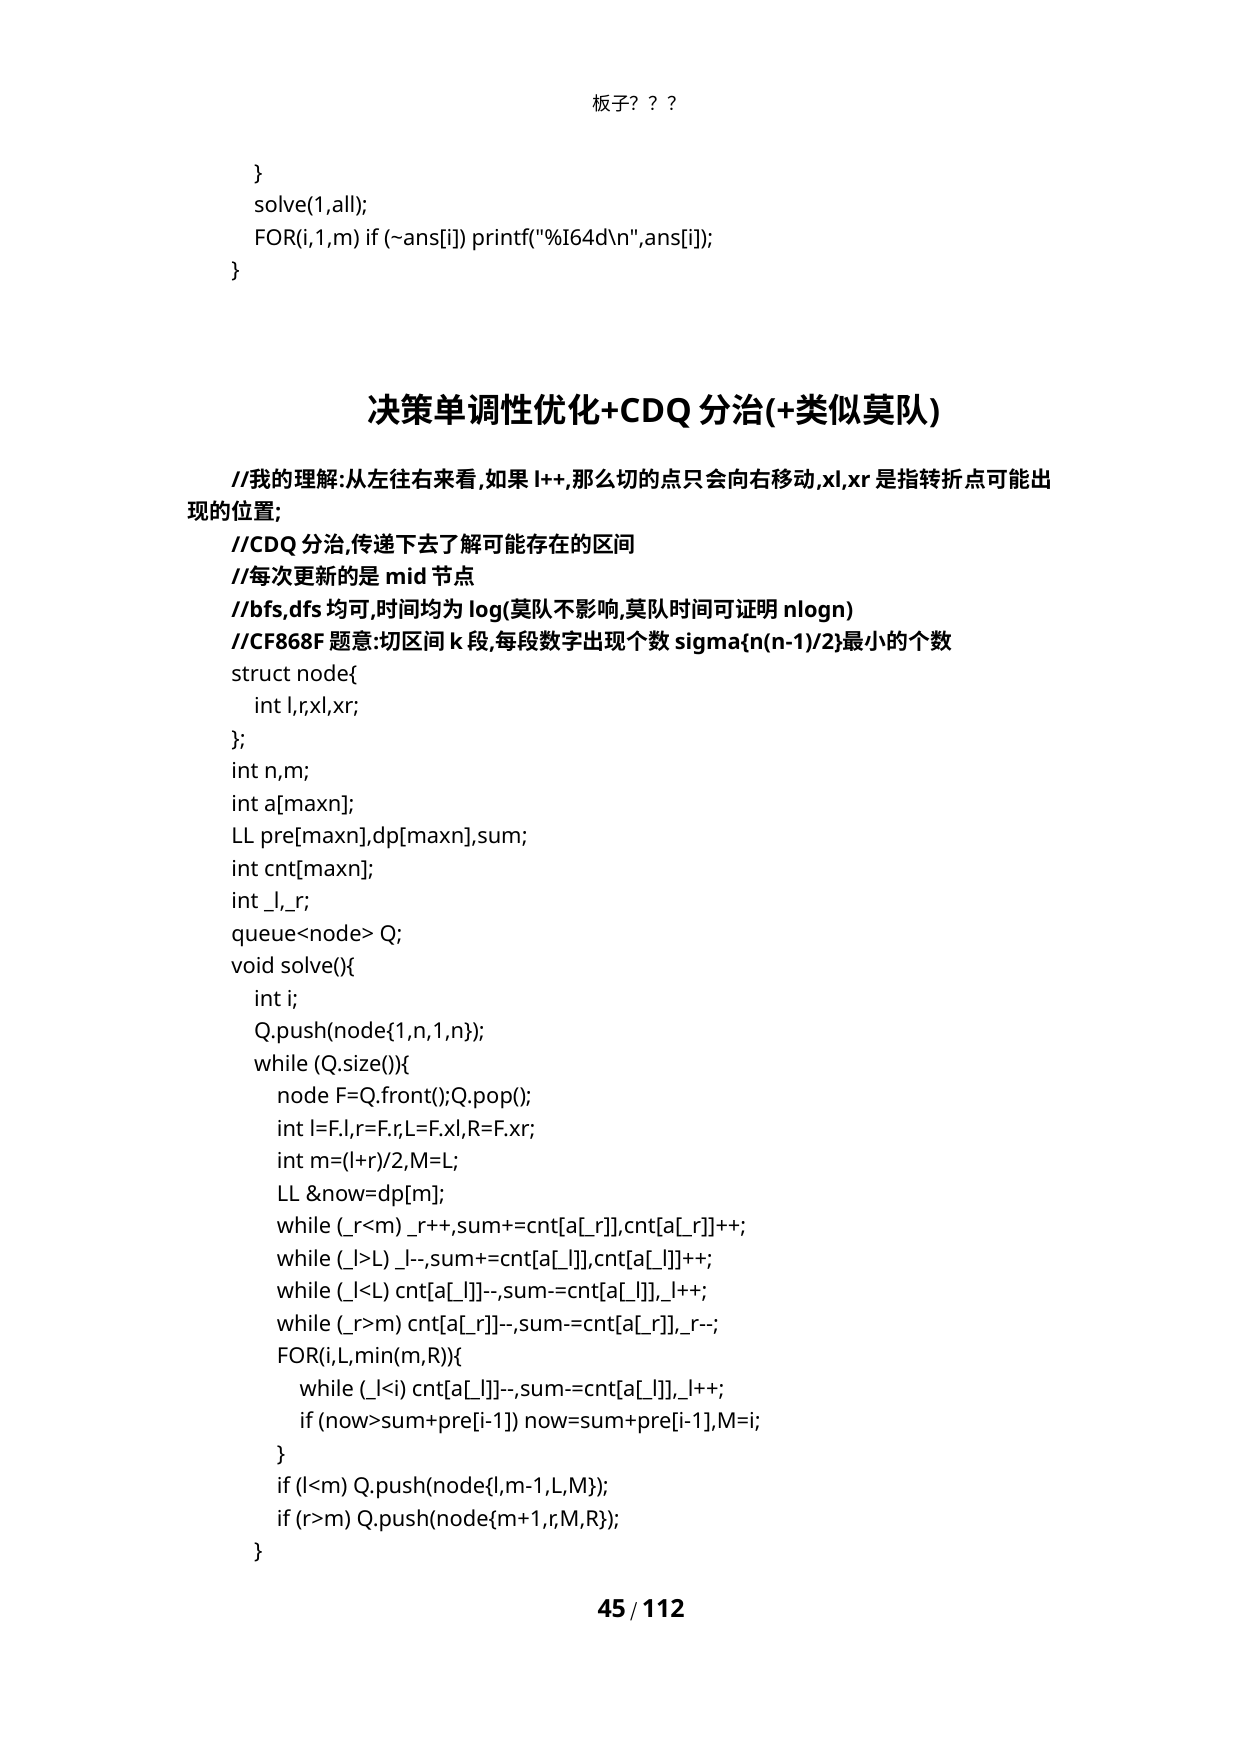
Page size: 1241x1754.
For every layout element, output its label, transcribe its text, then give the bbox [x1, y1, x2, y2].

text void solve(){ [187, 949, 1053, 981]
text //bfs,dfs均可,时间均为log(莫队不影响,莫队时间可证明nlogn) [187, 591, 1053, 624]
text FOR(i,1,m) if (~ans[i]) printf("%I64d\n",ans[i]); [187, 221, 1053, 253]
text while (_r<m) _r++,sum+=cnt[a[_r]],cnt[a[_r]]++; [187, 1209, 1053, 1241]
text if (r>m) Q.push(node{m+1,r,M,R}); [187, 1501, 1053, 1534]
text if (now>sum+pre[i-1]) now=sum+pre[i-1],M=i; [187, 1404, 1053, 1436]
text int m=(l+r)/2,M=L; [187, 1144, 1053, 1176]
text } [187, 1436, 1053, 1469]
text LL pre[maxn],dp[maxn],sum; [187, 819, 1053, 851]
text while (_l<i) cnt[a[_l]]--,sum-=cnt[a[_l]],_l++; [187, 1371, 1053, 1404]
text int l,r,xl,xr; [187, 689, 1053, 721]
text } [187, 253, 1053, 286]
text while (_l<L) cnt[a[_l]]--,sum-=cnt[a[_l]],_l++; [187, 1274, 1053, 1306]
text while (Q.size()){ [187, 1046, 1053, 1079]
text int a[maxn]; [187, 786, 1053, 819]
text int n,m; [187, 754, 1053, 786]
text Q.push(node{1,n,1,n}); [187, 1014, 1053, 1046]
text queue<node> Q; [187, 916, 1053, 949]
text //CDQ分治,传递下去了解可能存在的区间 [187, 526, 1053, 559]
text FOR(i,L,min(m,R)){ [187, 1339, 1053, 1371]
text int i; [187, 981, 1053, 1014]
subtitle 决策单调性优化+CDQ分治(+类似莫队) [187, 376, 1053, 441]
text //我的理解:从左往右来看,如果l++,那么切的点只会向右移动,xl,xr是指转折点可能出现的位置; [187, 461, 1053, 526]
text node F=Q.front();Q.pop(); [187, 1079, 1053, 1111]
text } [187, 1534, 1053, 1566]
text struct node{ [187, 656, 1053, 689]
text int cnt[maxn]; [187, 851, 1053, 884]
text //CF868F题意:切区间k段,每段数字出现个数sigma{n(n-1)/2}最小的个数 [187, 624, 1053, 656]
text while (_l>L) _l--,sum+=cnt[a[_l]],cnt[a[_l]]++; [187, 1241, 1053, 1274]
text int _l,_r; [187, 884, 1053, 916]
text while (_r>m) cnt[a[_r]]--,sum-=cnt[a[_r]],_r--; [187, 1306, 1053, 1339]
text if (l<m) Q.push(node{l,m-1,L,M}); [187, 1469, 1053, 1501]
text solve(1,all); [187, 188, 1053, 221]
text //每次更新的是mid节点 [187, 559, 1053, 591]
text int l=F.l,r=F.r,L=F.xl,R=F.xr; [187, 1111, 1053, 1144]
text }; [187, 721, 1053, 754]
text LL &now=dp[m]; [187, 1176, 1053, 1209]
text } [187, 156, 1053, 188]
